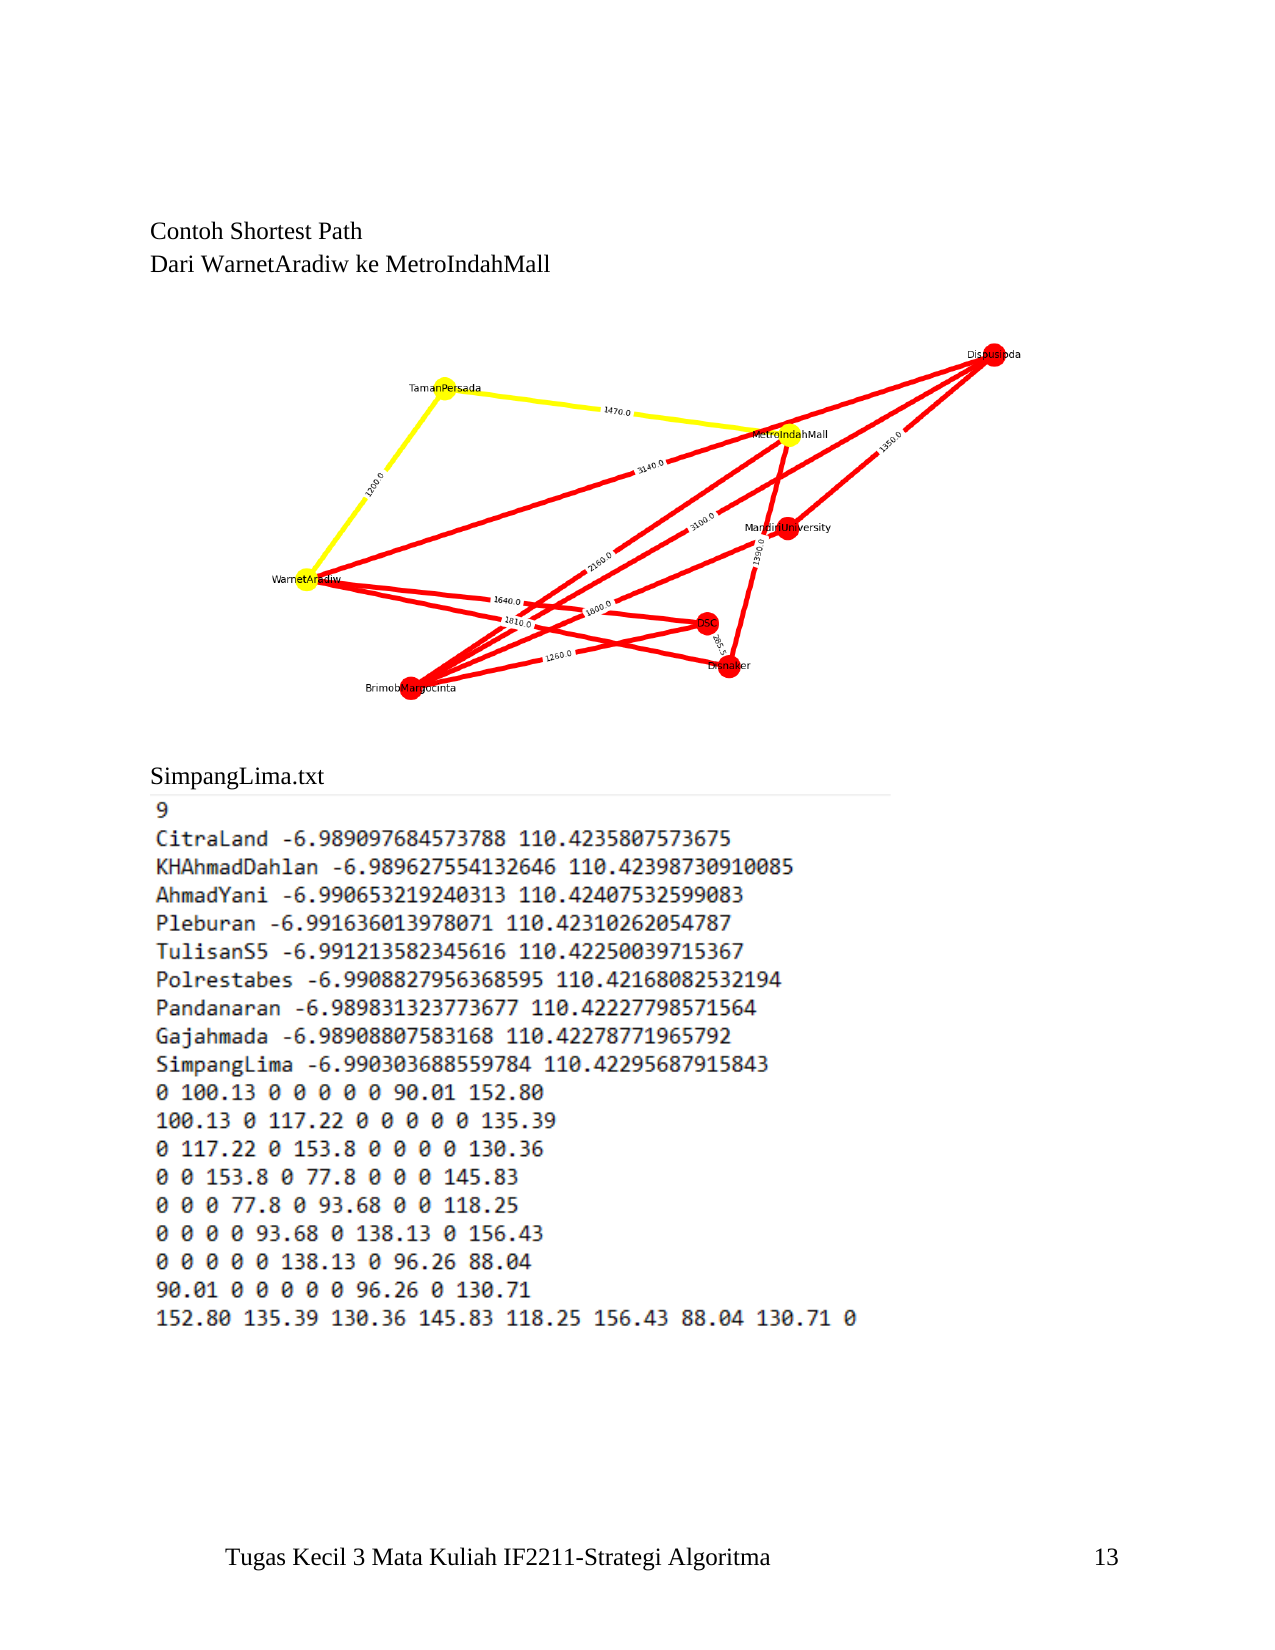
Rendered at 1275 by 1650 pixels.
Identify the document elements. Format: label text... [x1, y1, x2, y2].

text Dari WarnetAradiw ke MetroIndahMall [150, 249, 1125, 278]
text SimpangLima.txt [150, 761, 1125, 790]
picture [150, 282, 1125, 757]
text Contoh Shortest Path [150, 216, 1125, 245]
picture [150, 794, 891, 1362]
